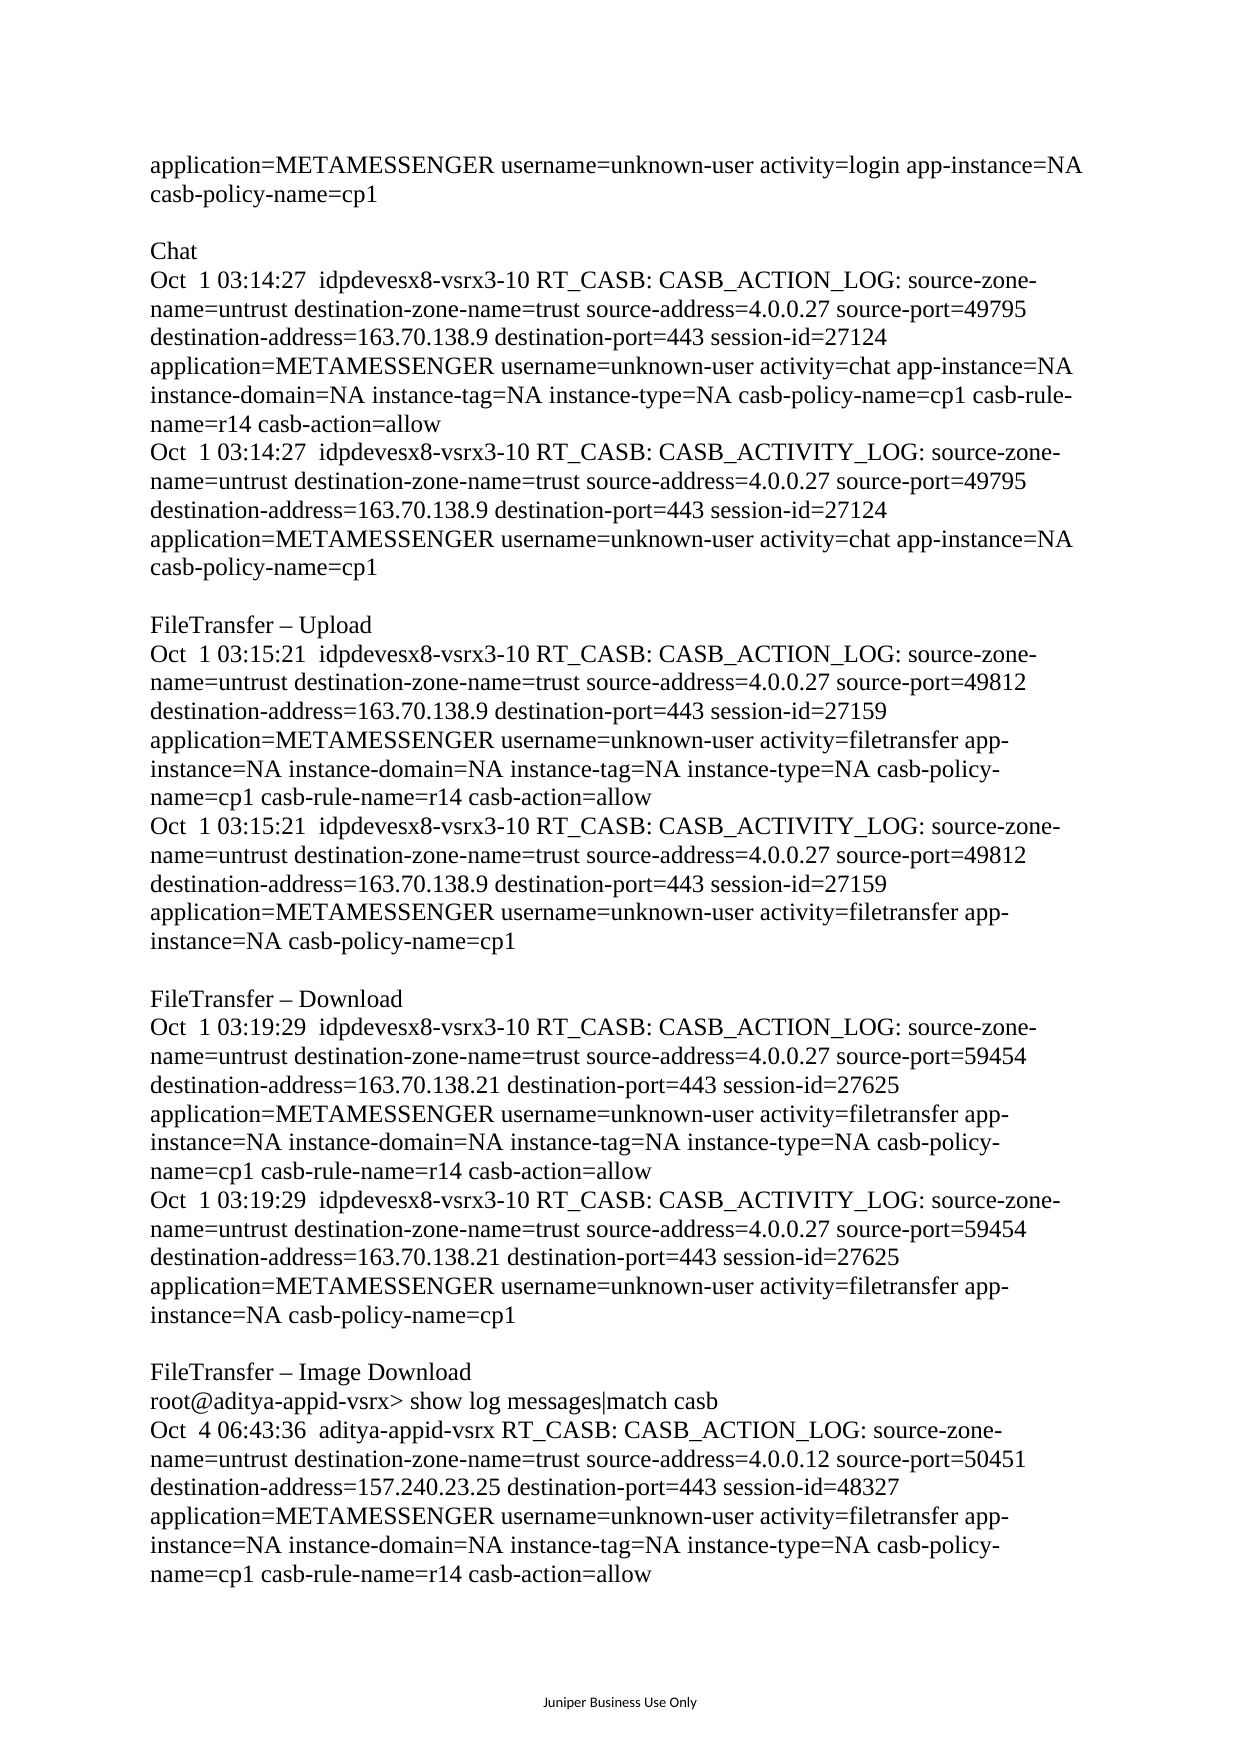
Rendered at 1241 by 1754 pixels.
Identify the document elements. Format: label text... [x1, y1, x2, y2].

text FileTransfer – Upload [150, 610, 1090, 639]
text Oct 1 03:15:21 idpdevesx8-vsrx3-10 RT_CASB: CASB_ACTION_LOG: source-zone-name=untrust destination-zone-name=trust source-address=4.0.0.27 source-port=49812 destination-address=163.70.138.9 destination-port=443 session-id=27159 application=METAMESSENGER username=unknown-user activity=filetransfer app-instance=NA instance-domain=NA instance-tag=NA instance-type=NA casb-policy-name=cp1 casb-rule-name=r14 casb-action=allow Oct 1 03:15:21 idpdevesx8-vsrx3-10 RT_CASB: CASB_ACTIVITY_LOG: source-zone-name=untrust destination-zone-name=trust source-address=4.0.0.27 source-port=49812 destination-address=163.70.138.9 destination-port=443 session-id=27159 application=METAMESSENGER username=unknown-user activity=filetransfer app-instance=NA casb-policy-name=cp1 [150, 639, 1090, 955]
text FileTransfer – Image Download [150, 1357, 1090, 1386]
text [150, 1386, 1090, 1587]
text Chat Oct 1 03:14:27 idpdevesx8-vsrx3-10 RT_CASB: CASB_ACTION_LOG: source-zone-name=untrust destination-zone-name=trust source-address=4.0.0.27 source-port=49795 destination-address=163.70.138.9 destination-port=443 session-id=27124 application=METAMESSENGER username=unknown-user activity=chat app-instance=NA instance-domain=NA instance-tag=NA instance-type=NA casb-policy-name=cp1 casb-rule-name=r14 casb-action=allow Oct 1 03:14:27 idpdevesx8-vsrx3-10 RT_CASB: CASB_ACTIVITY_LOG: source-zone-name=untrust destination-zone-name=trust source-address=4.0.0.27 source-port=49795 destination-address=163.70.138.9 destination-port=443 session-id=27124 application=METAMESSENGER username=unknown-user activity=chat app-instance=NA casb-policy-name=cp1 [150, 236, 1090, 581]
text FileTransfer – Download [150, 984, 1090, 1012]
text Oct 1 03:19:29 idpdevesx8-vsrx3-10 RT_CASB: CASB_ACTION_LOG: source-zone-name=untrust destination-zone-name=trust source-address=4.0.0.27 source-port=59454 destination-address=163.70.138.21 destination-port=443 session-id=27625 application=METAMESSENGER username=unknown-user activity=filetransfer app-instance=NA instance-domain=NA instance-tag=NA instance-type=NA casb-policy-name=cp1 casb-rule-name=r14 casb-action=allow Oct 1 03:19:29 idpdevesx8-vsrx3-10 RT_CASB: CASB_ACTIVITY_LOG: source-zone-name=untrust destination-zone-name=trust source-address=4.0.0.27 source-port=59454 destination-address=163.70.138.21 destination-port=443 session-id=27625 application=METAMESSENGER username=unknown-user activity=filetransfer app-instance=NA casb-policy-name=cp1 [150, 1012, 1090, 1329]
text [150, 150, 1090, 207]
